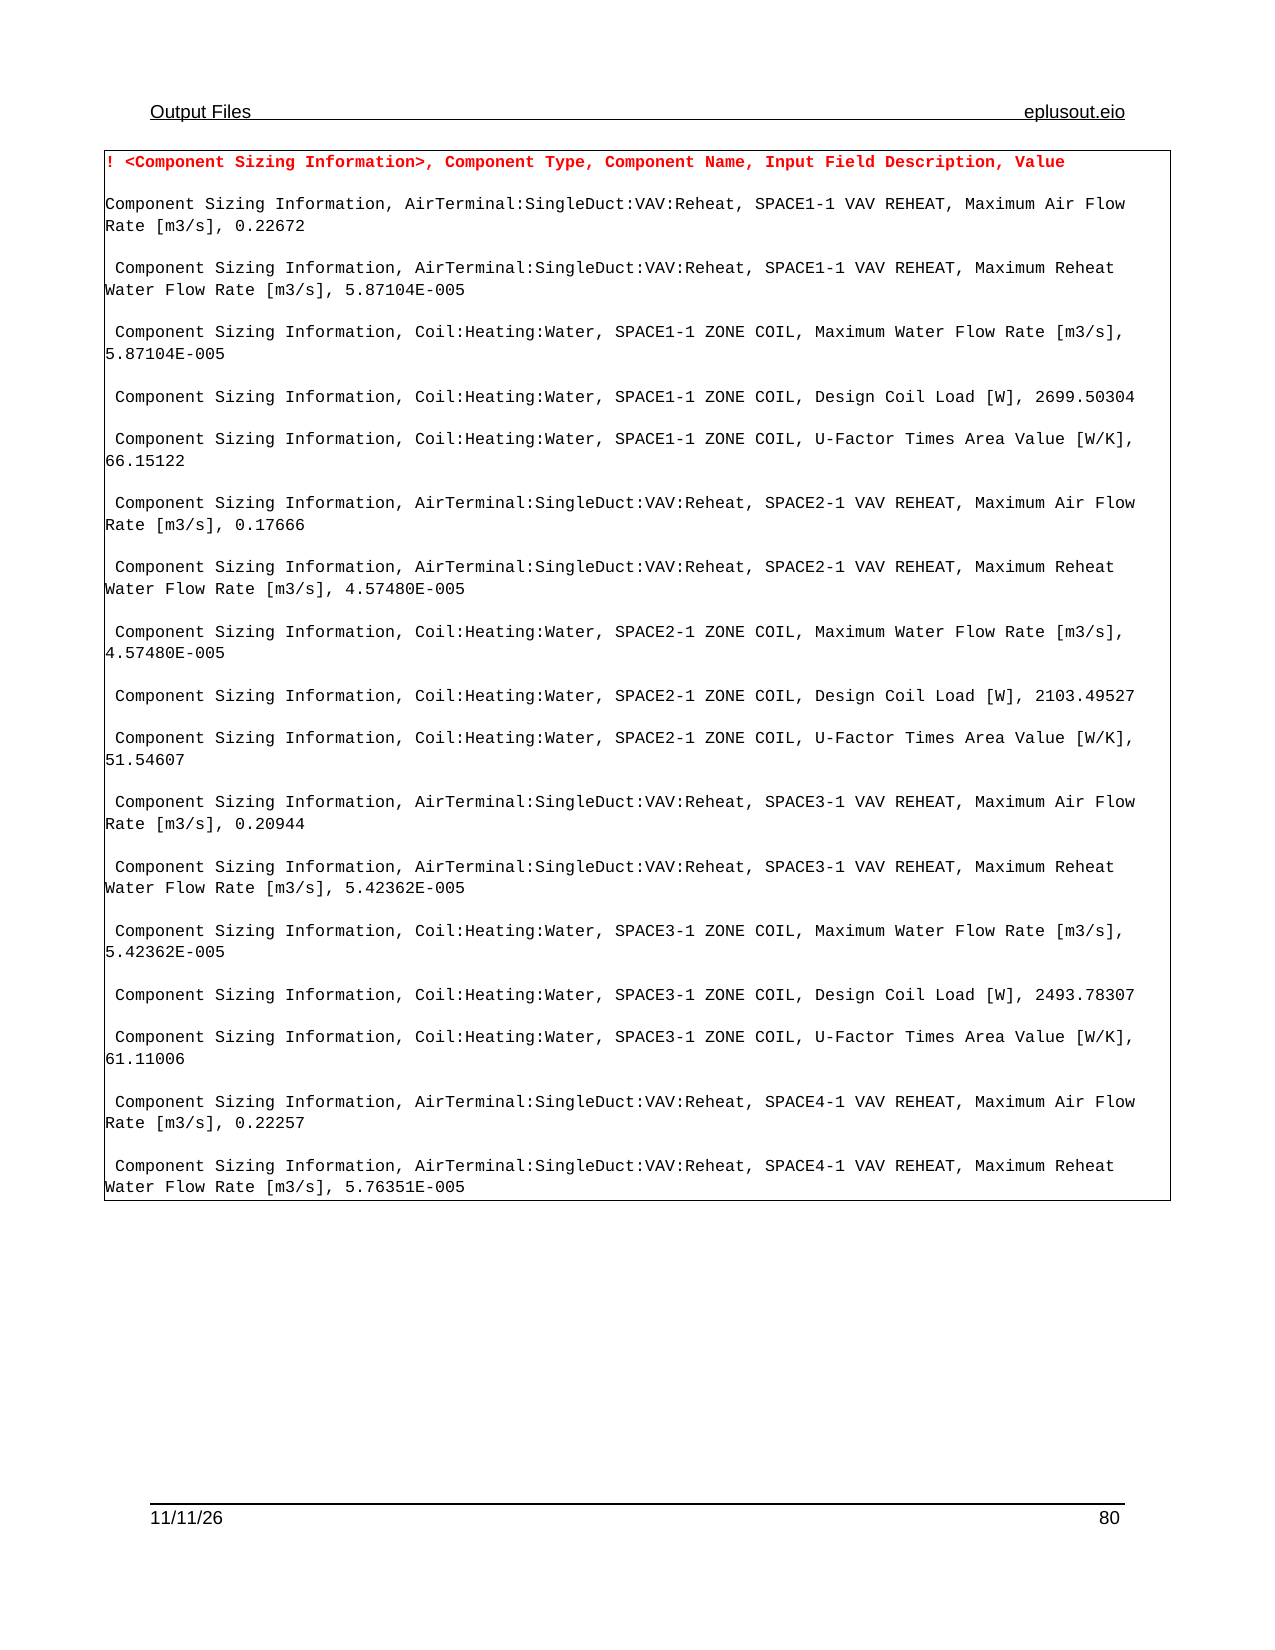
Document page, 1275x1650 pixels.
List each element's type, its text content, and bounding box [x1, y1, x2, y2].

text Component Sizing Information, Coil:Heating:Water, SPACE3-1 ZONE COIL, Design Coil Load [W], 2493.78307 [105, 983, 1170, 1005]
text Component Sizing Information, AirTerminal:SingleDuct:VAV:Reheat, SPACE2-1 VAV REHEAT, Maximum Air Flow Rate [m3/s], 0.17666 [105, 492, 1170, 535]
text Component Sizing Information, Coil:Heating:Water, SPACE1-1 ZONE COIL, Design Coil Load [W], 2699.50304 [105, 385, 1170, 407]
text Component Sizing Information, AirTerminal:SingleDuct:VAV:Reheat, SPACE3-1 VAV REHEAT, Maximum Reheat Water Flow Rate [m3/s], 5.42362E-005 [105, 855, 1170, 899]
text Component Sizing Information, AirTerminal:SingleDuct:VAV:Reheat, SPACE1-1 VAV REHEAT, Maximum Air Flow Rate [m3/s], 0.22672 [105, 192, 1170, 236]
text Component Sizing Information, AirTerminal:SingleDuct:VAV:Reheat, SPACE4-1 VAV REHEAT, Maximum Reheat Water Flow Rate [m3/s], 5.76351E-005 [105, 1154, 1170, 1200]
text Component Sizing Information, Coil:Heating:Water, SPACE1-1 ZONE COIL, U-Factor Times Area Value [W/K], 66.15122 [105, 427, 1170, 471]
text Component Sizing Information, AirTerminal:SingleDuct:VAV:Reheat, SPACE4-1 VAV REHEAT, Maximum Air Flow Rate [m3/s], 0.22257 [105, 1090, 1170, 1134]
text Component Sizing Information, Coil:Heating:Water, SPACE1-1 ZONE COIL, Maximum Water Flow Rate [m3/s], 5.87104E-005 [105, 321, 1170, 364]
text Component Sizing Information, Coil:Heating:Water, SPACE2-1 ZONE COIL, Maximum Water Flow Rate [m3/s], 4.57480E-005 [105, 620, 1170, 664]
text ! <Component Sizing Information>, Component Type, Component Name, Input Field Description, Value [105, 151, 1170, 172]
text Component Sizing Information, AirTerminal:SingleDuct:VAV:Reheat, SPACE2-1 VAV REHEAT, Maximum Reheat Water Flow Rate [m3/s], 4.57480E-005 [105, 556, 1170, 599]
text Component Sizing Information, Coil:Heating:Water, SPACE3-1 ZONE COIL, U-Factor Times Area Value [W/K], 61.11006 [105, 1026, 1170, 1069]
text Component Sizing Information, Coil:Heating:Water, SPACE2-1 ZONE COIL, U-Factor Times Area Value [W/K], 51.54607 [105, 727, 1170, 770]
text Component Sizing Information, AirTerminal:SingleDuct:VAV:Reheat, SPACE3-1 VAV REHEAT, Maximum Air Flow Rate [m3/s], 0.20944 [105, 791, 1170, 834]
text Component Sizing Information, Coil:Heating:Water, SPACE2-1 ZONE COIL, Design Coil Load [W], 2103.49527 [105, 684, 1170, 706]
text Component Sizing Information, AirTerminal:SingleDuct:VAV:Reheat, SPACE1-1 VAV REHEAT, Maximum Reheat Water Flow Rate [m3/s], 5.87104E-005 [105, 257, 1170, 300]
text Component Sizing Information, Coil:Heating:Water, SPACE3-1 ZONE COIL, Maximum Water Flow Rate [m3/s], 5.42362E-005 [105, 919, 1170, 963]
